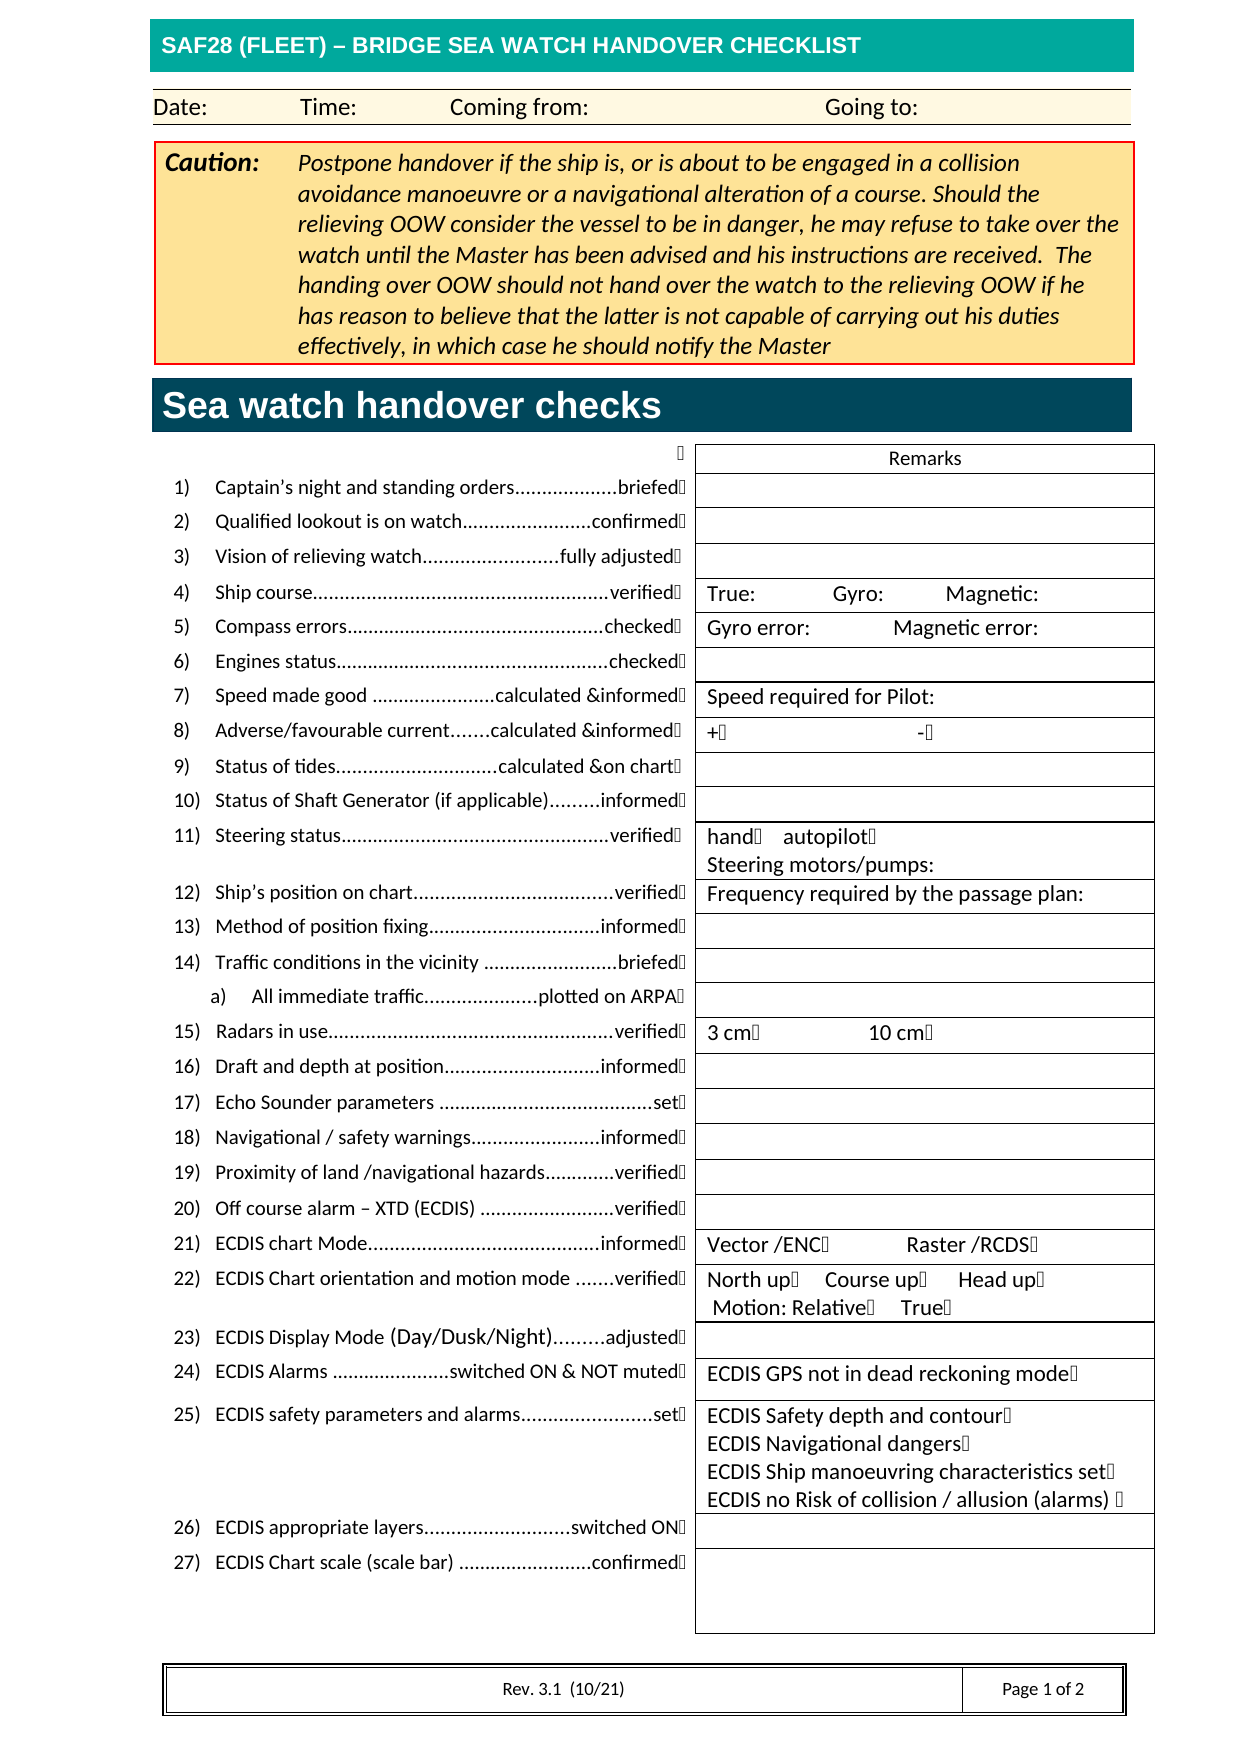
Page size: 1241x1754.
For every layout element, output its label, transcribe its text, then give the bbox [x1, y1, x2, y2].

table_cell True: Gyro: Magnetic: [696, 579, 1154, 612]
table_cell [696, 949, 1154, 982]
table_cell [696, 1124, 1154, 1158]
table_cell Vision of relieving watch fully adjusted [150, 543, 695, 578]
table_cell hand autopilot Steering motors/pumps: [696, 823, 1154, 878]
table_cell Qualified lookout is on watch confirmed [150, 507, 695, 543]
table_cell Navigational / safety warnings informed [150, 1123, 695, 1158]
text Caution: Postpone handover if the ship is, or is about to be engaged in a collision avoidance manoeuvre or a navigational alteration of a course. Should the relieving OOW consider the vessel to be in danger, he may refuse to take over the watch until the Master has been advised and his instructions are received. The handing over OOW should not hand over the watch to the relieving OOW if he has reason to believe that the latter is not capable of carrying out his duties effectively, in which case he should notify the Master [156, 143, 1133, 363]
table_cell Echo Sounder parameters set [150, 1088, 695, 1123]
table_header Remarks [696, 445, 1154, 473]
table_cell Method of position fixing informed [150, 913, 695, 948]
table_cell [696, 544, 1154, 578]
list Date: Time: Coming from: Going to: [153, 90, 1131, 124]
table_cell Speed made good calculated &informed [150, 681, 695, 717]
table_cell All immediate traffic plotted on ARPA [150, 982, 695, 1017]
table_cell [696, 753, 1154, 786]
table_cell Compass errors checked [150, 612, 695, 647]
table_cell Status of Shaft Generator (if applicable) informed [150, 786, 695, 821]
table_cell Ship’s position on chart verified [150, 879, 695, 912]
table_cell Captain’s night and standing orders briefed [150, 473, 695, 507]
table_cell [696, 914, 1154, 948]
table_cell Vector /ENC Raster /RCDS [696, 1230, 1154, 1264]
subtitle Sea watch handover checks [154, 379, 1131, 431]
table_cell Radars in use verified [150, 1017, 695, 1052]
table_cell North up Course up Head up Motion: Relative True [696, 1265, 1154, 1321]
table_cell ECDIS Chart scale (scale bar) confirmed [150, 1548, 695, 1633]
table_cell ECDIS appropriate layers switched ON [150, 1513, 695, 1548]
table_cell [696, 508, 1154, 543]
table_cell Off course alarm – XTD (ECDIS) verified [150, 1194, 695, 1229]
table_cell Frequency required by the passage plan: [696, 880, 1154, 912]
table_header [150, 444, 695, 473]
table_cell Steering status verified [150, 821, 695, 878]
table_cell ECDIS Chart orientation and motion mode verified [150, 1264, 695, 1321]
table_cell Engines status checked [150, 647, 695, 681]
table_cell ECDIS safety parameters and alarms set [150, 1400, 695, 1513]
table_cell ECDIS Display Mode (Day/Dusk/Night) adjusted [150, 1321, 695, 1358]
table_cell [696, 1089, 1154, 1123]
table_cell ECDIS chart Mode informed [150, 1229, 695, 1264]
table_cell Proximity of land /navigational hazards verified [150, 1159, 695, 1194]
table_cell [696, 648, 1154, 681]
table_cell Draft and depth at position informed [150, 1053, 695, 1088]
table_cell [696, 1549, 1154, 1633]
table_cell Gyro error: Magnetic error: [696, 613, 1154, 647]
table_cell + - [696, 718, 1154, 752]
table_cell ECDIS GPS not in dead reckoning mode [696, 1359, 1154, 1400]
table_cell [696, 1514, 1154, 1548]
table_cell [696, 474, 1154, 507]
table_cell ECDIS Alarms switched ON & NOT muted [150, 1358, 695, 1400]
table_cell Speed required for Pilot: [696, 683, 1154, 717]
table_cell [696, 1054, 1154, 1088]
table_cell Status of tides calculated &on chart [150, 752, 695, 786]
table_cell 3 cm 10 cm [696, 1018, 1154, 1052]
table_cell [696, 1195, 1154, 1229]
table_cell ECDIS Safety depth and contour ECDIS Navigational dangers ECDIS Ship manoeuvring characteristics set ECDIS no Risk of collision / allusion (alarms) [696, 1401, 1154, 1513]
table_cell Traffic conditions in the vicinity briefed [150, 948, 695, 982]
table_cell Ship course verified [150, 578, 695, 612]
table_cell [696, 983, 1154, 1017]
table_cell Adverse/favourable current calculated &informed [150, 717, 695, 752]
table_cell [696, 1160, 1154, 1194]
table_cell [696, 1323, 1154, 1358]
table_cell [696, 787, 1154, 821]
